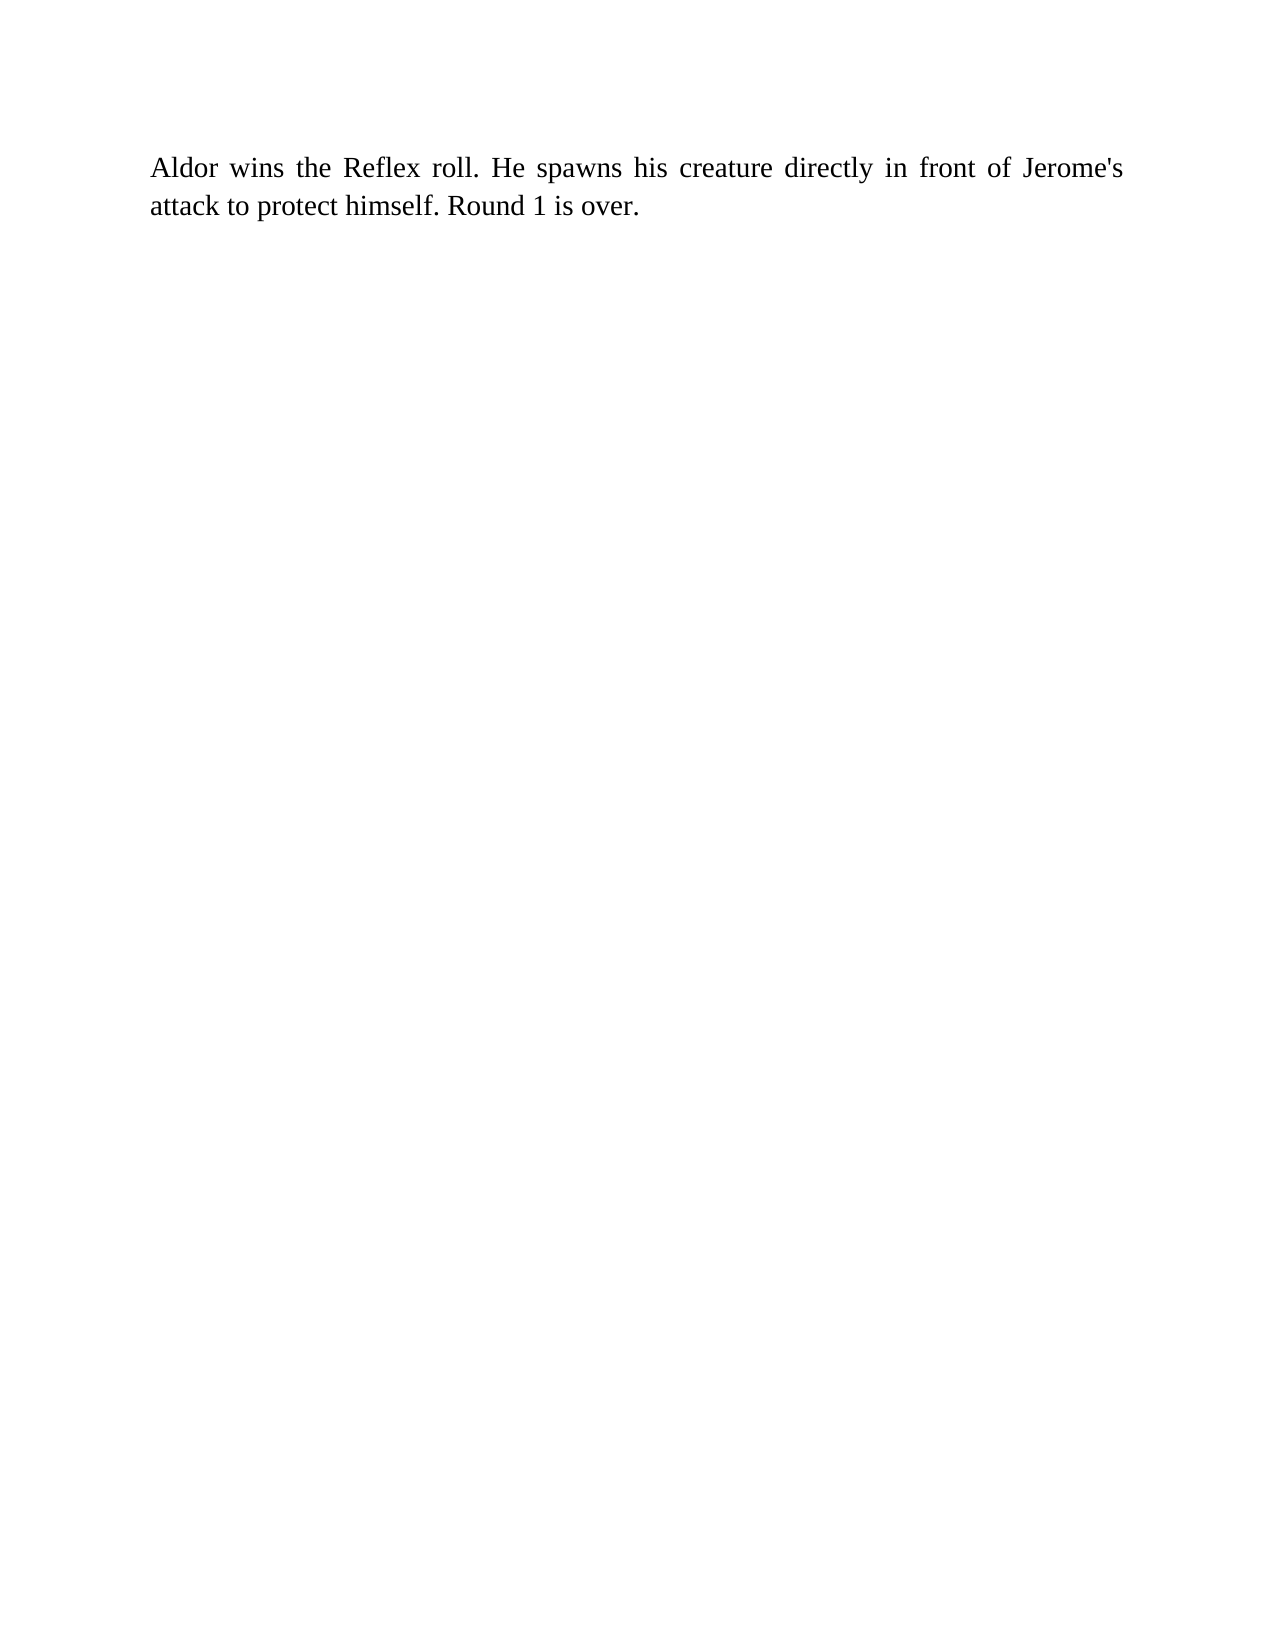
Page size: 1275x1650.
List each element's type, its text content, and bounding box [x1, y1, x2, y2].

text Aldor wins the Reflex roll. He spawns his creature directly in front of Jerome's attack to protect himself. Round 1 is over. [150, 150, 1125, 222]
